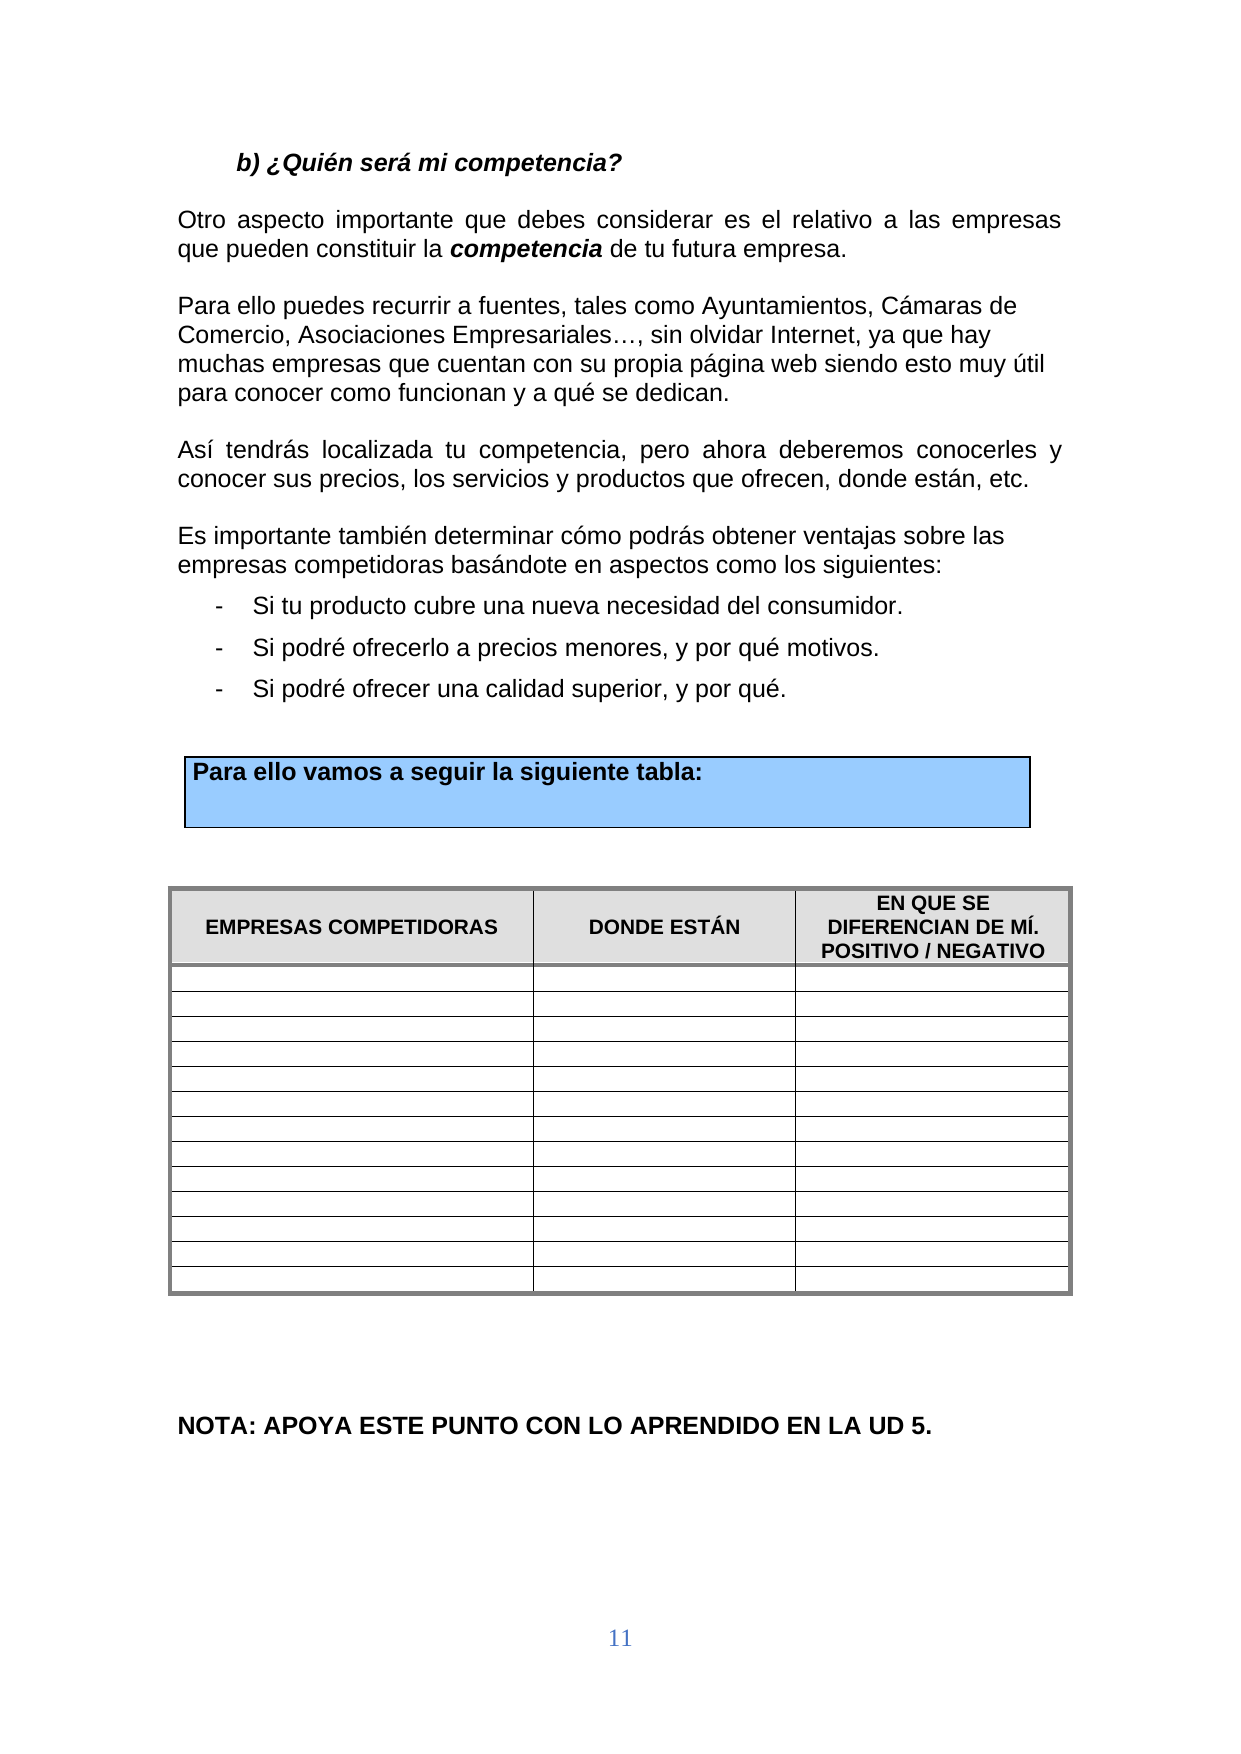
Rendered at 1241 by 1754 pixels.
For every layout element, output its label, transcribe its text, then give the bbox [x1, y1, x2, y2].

table_cell [534, 1192, 795, 1216]
table_cell [534, 1167, 795, 1191]
text NOTA: APOYA ESTE PUNTO CON LO APRENDIDO EN LA UD 5. [177, 1411, 1063, 1439]
table_cell [534, 1142, 795, 1166]
table_cell [796, 1092, 1068, 1116]
table_cell [172, 1217, 533, 1241]
table_cell [534, 1042, 795, 1066]
table_cell [534, 1242, 795, 1266]
table_cell [172, 1142, 533, 1166]
text Otro aspecto importante que debes considerar es el relativo a las empresas que pueden constituir la competencia de tu futura empresa. [177, 205, 1063, 263]
table_cell [796, 967, 1068, 991]
table_cell [796, 1017, 1068, 1041]
table_header EN QUE SE DIFERENCIAN DE MÍ. POSITIVO / NEGATIVO [796, 891, 1068, 962]
table_cell [796, 1067, 1068, 1091]
table_cell [534, 1017, 795, 1041]
table_cell [796, 1267, 1068, 1291]
text Así tendrás localizada tu competencia, pero ahora deberemos conocerles y conocer sus precios, los servicios y productos que ofrecen, donde están, etc. [177, 435, 1063, 493]
list Si tu producto cubre una nueva necesidad del consumidor. [215, 591, 1063, 620]
table_cell [172, 1017, 533, 1041]
table_cell [172, 1067, 533, 1091]
table_cell [534, 1117, 795, 1141]
table_cell [172, 1092, 533, 1116]
table_header DONDE ESTÁN [534, 891, 795, 962]
table_header Para ello vamos a seguir la siguiente tabla: [186, 758, 1029, 827]
table_cell [172, 1242, 533, 1266]
table_cell [172, 1192, 533, 1216]
table_cell [172, 967, 533, 991]
table_cell [172, 1042, 533, 1066]
table_cell [534, 1067, 795, 1091]
table_cell [534, 992, 795, 1016]
table_cell [796, 992, 1068, 1016]
list Si podré ofrecer una calidad superior, y por qué. [215, 674, 1063, 703]
list Si podré ofrecerlo a precios menores, y por qué motivos. [215, 633, 1063, 661]
table_cell [796, 1217, 1068, 1241]
text Es importante también determinar cómo podrás obtener ventajas sobre las empresas competidoras basándote en aspectos como los siguientes: [177, 521, 1063, 579]
table_cell [534, 1217, 795, 1241]
table_cell [796, 1192, 1068, 1216]
table_header EMPRESAS COMPETIDORAS [172, 891, 533, 962]
table_cell [796, 1167, 1068, 1191]
table_cell [172, 992, 533, 1016]
table_cell [534, 967, 795, 991]
text Para ello puedes recurrir a fuentes, tales como Ayuntamientos, Cámaras de Comercio, Asociaciones Empresariales…, sin olvidar Internet, ya que hay muchas empresas que cuentan con su propia página web siendo esto muy útil para conocer como funcionan y a qué se dedican. [177, 291, 1063, 406]
table_cell [796, 1117, 1068, 1141]
table_cell [172, 1267, 533, 1291]
table_cell [534, 1267, 795, 1291]
table_cell [172, 1117, 533, 1141]
table_cell [796, 1242, 1068, 1266]
table_cell [534, 1092, 795, 1116]
table_cell [796, 1042, 1068, 1066]
table_cell [796, 1142, 1068, 1166]
table_cell [172, 1167, 533, 1191]
list b) ¿Quién será mi competencia? [236, 148, 1063, 176]
